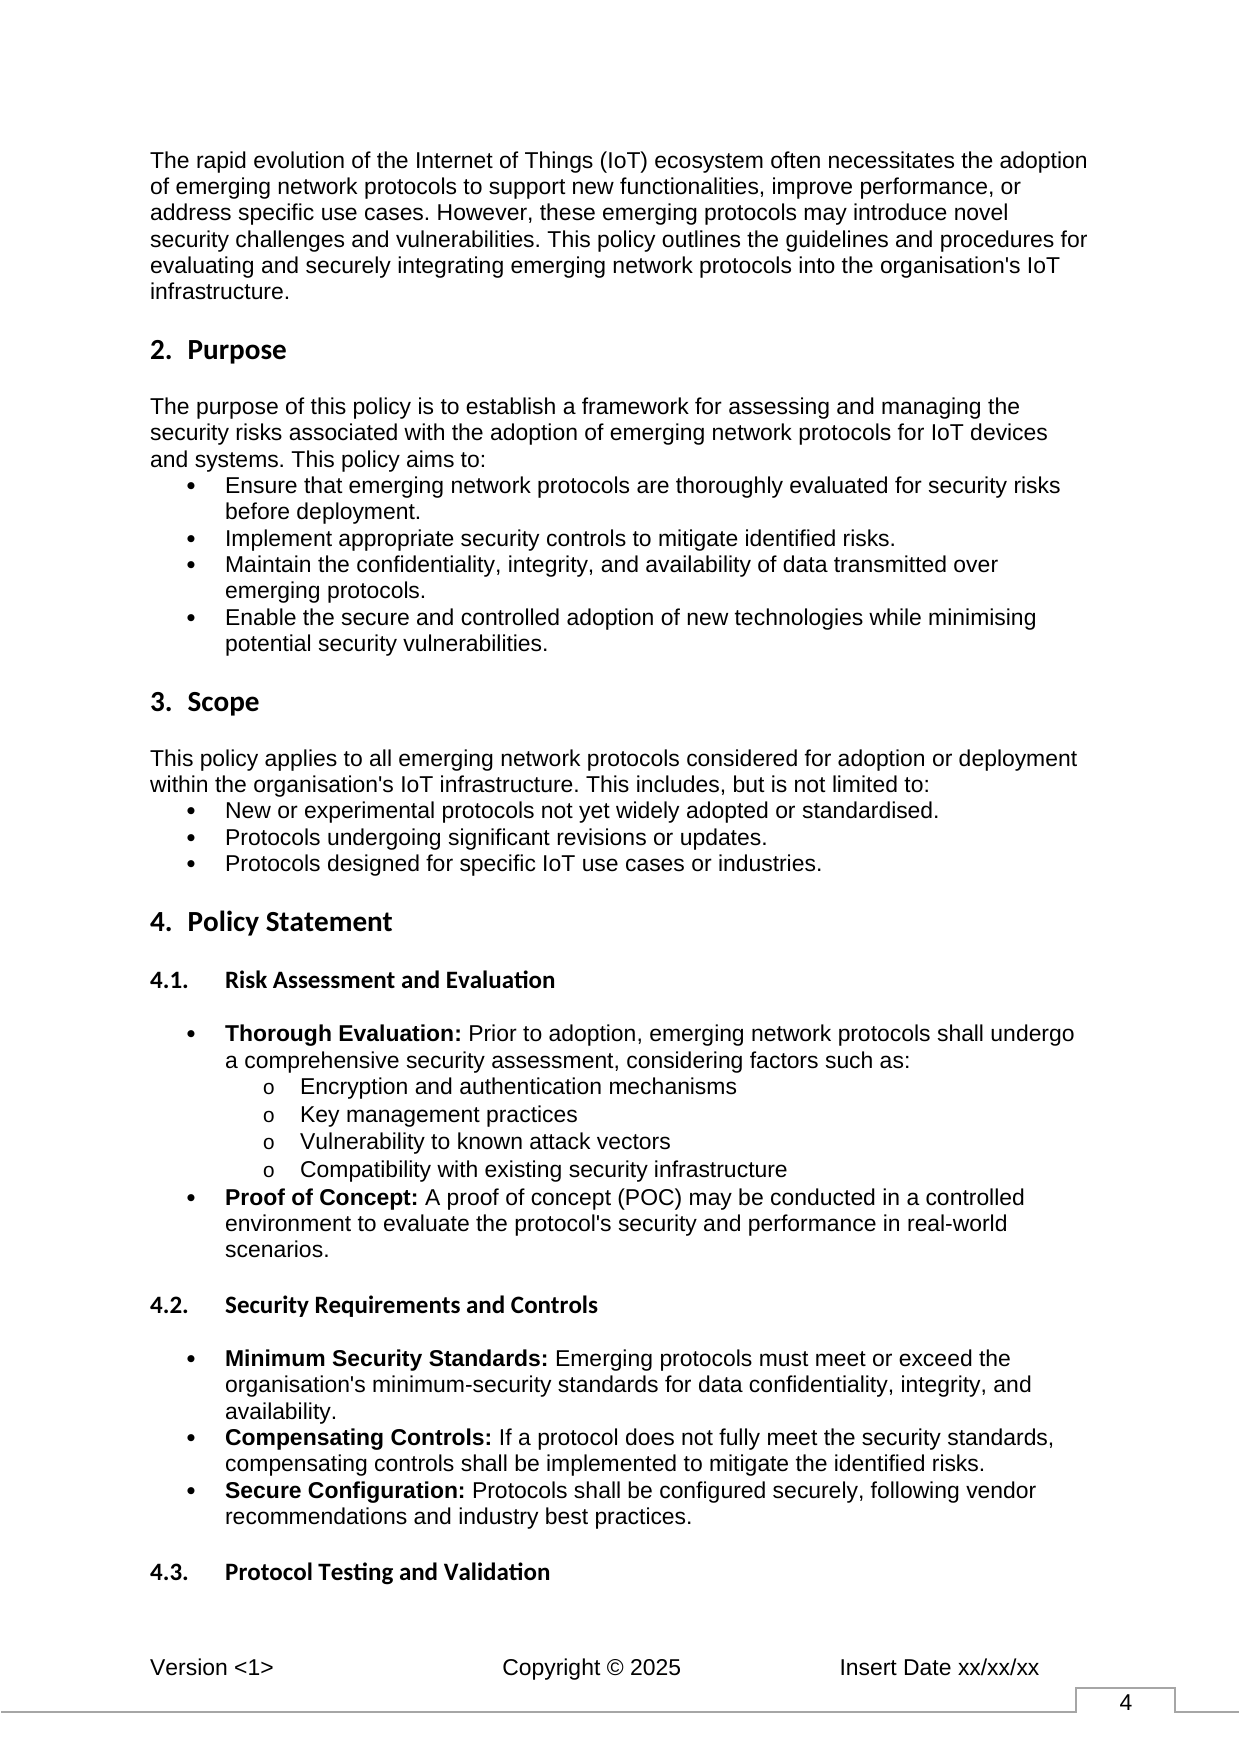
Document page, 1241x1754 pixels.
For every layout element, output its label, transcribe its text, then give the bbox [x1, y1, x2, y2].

list Proof of Concept: A proof of concept (POC) may be conducted in a controlled environment to evaluate the protocol's security and performance in real-world scenarios. [187, 1184, 1090, 1289]
list Implement appropriate security controls to mitigate identified risks. [187, 524, 1090, 551]
list Protocols undergoing significant revisions or updates. [187, 823, 1090, 850]
text This policy applies to all emerging network protocols considered for adoption or deployment within the organisation's IoT infrastructure. This includes, but is not limited to: [150, 744, 1090, 797]
text The rapid evolution of the Internet of Things (IoT) ecosystem often necessitates the adoption of emerging network protocols to support new functionalities, improve performance, or address specific use cases. However, these emerging protocols may introduce novel security challenges and vulnerabilities. This policy outlines the guidelines and procedures for evaluating and securely integrating emerging network protocols into the organisation's IoT infrastructure. [150, 147, 1090, 331]
subtitle Policy Statement [150, 903, 1090, 938]
subtitle Purpose [150, 331, 1090, 367]
list Protocols designed for specific IoT use cases or industries. [187, 850, 1090, 903]
list Enable the secure and controlled adoption of new technologies while minimising potential security vulnerabilities. [187, 604, 1090, 683]
list Thorough Evaluation: Prior to adoption, emerging network protocols shall undergo a comprehensive security assessment, considering factors such as: [187, 1020, 1090, 1073]
list Secure Configuration: Protocols shall be configured securely, following vendor recommendations and industry best practices. [187, 1477, 1090, 1556]
subtitle Protocol Testing and Validation [150, 1556, 1090, 1586]
list Compatibility with existing security infrastructure [262, 1156, 1090, 1184]
list Vulnerability to known attack vectors [262, 1128, 1090, 1156]
list Ensure that emerging network protocols are thoroughly evaluated for security risks before deployment. [187, 472, 1090, 524]
subtitle Scope [150, 683, 1090, 718]
text The purpose of this policy is to establish a framework for assessing and managing the security risks associated with the adoption of emerging network protocols for IoT devices and systems. This policy aims to: [150, 393, 1090, 472]
list Key management practices [262, 1101, 1090, 1128]
subtitle Risk Assessment and Evaluation [150, 964, 1090, 995]
list Minimum Security Standards: Emerging protocols must meet or exceed the organisation's minimum-security standards for data confidentiality, integrity, and availability. [187, 1345, 1090, 1424]
list Compensating Controls: If a protocol does not fully meet the security standards, compensating controls shall be implemented to mitigate the identified risks. [187, 1424, 1090, 1477]
list Encryption and authentication mechanisms [262, 1073, 1090, 1101]
list New or experimental protocols not yet widely adopted or standardised. [187, 797, 1090, 823]
subtitle Security Requirements and Controls [150, 1289, 1090, 1320]
list Maintain the confidentiality, integrity, and availability of data transmitted over emerging protocols. [187, 551, 1090, 604]
